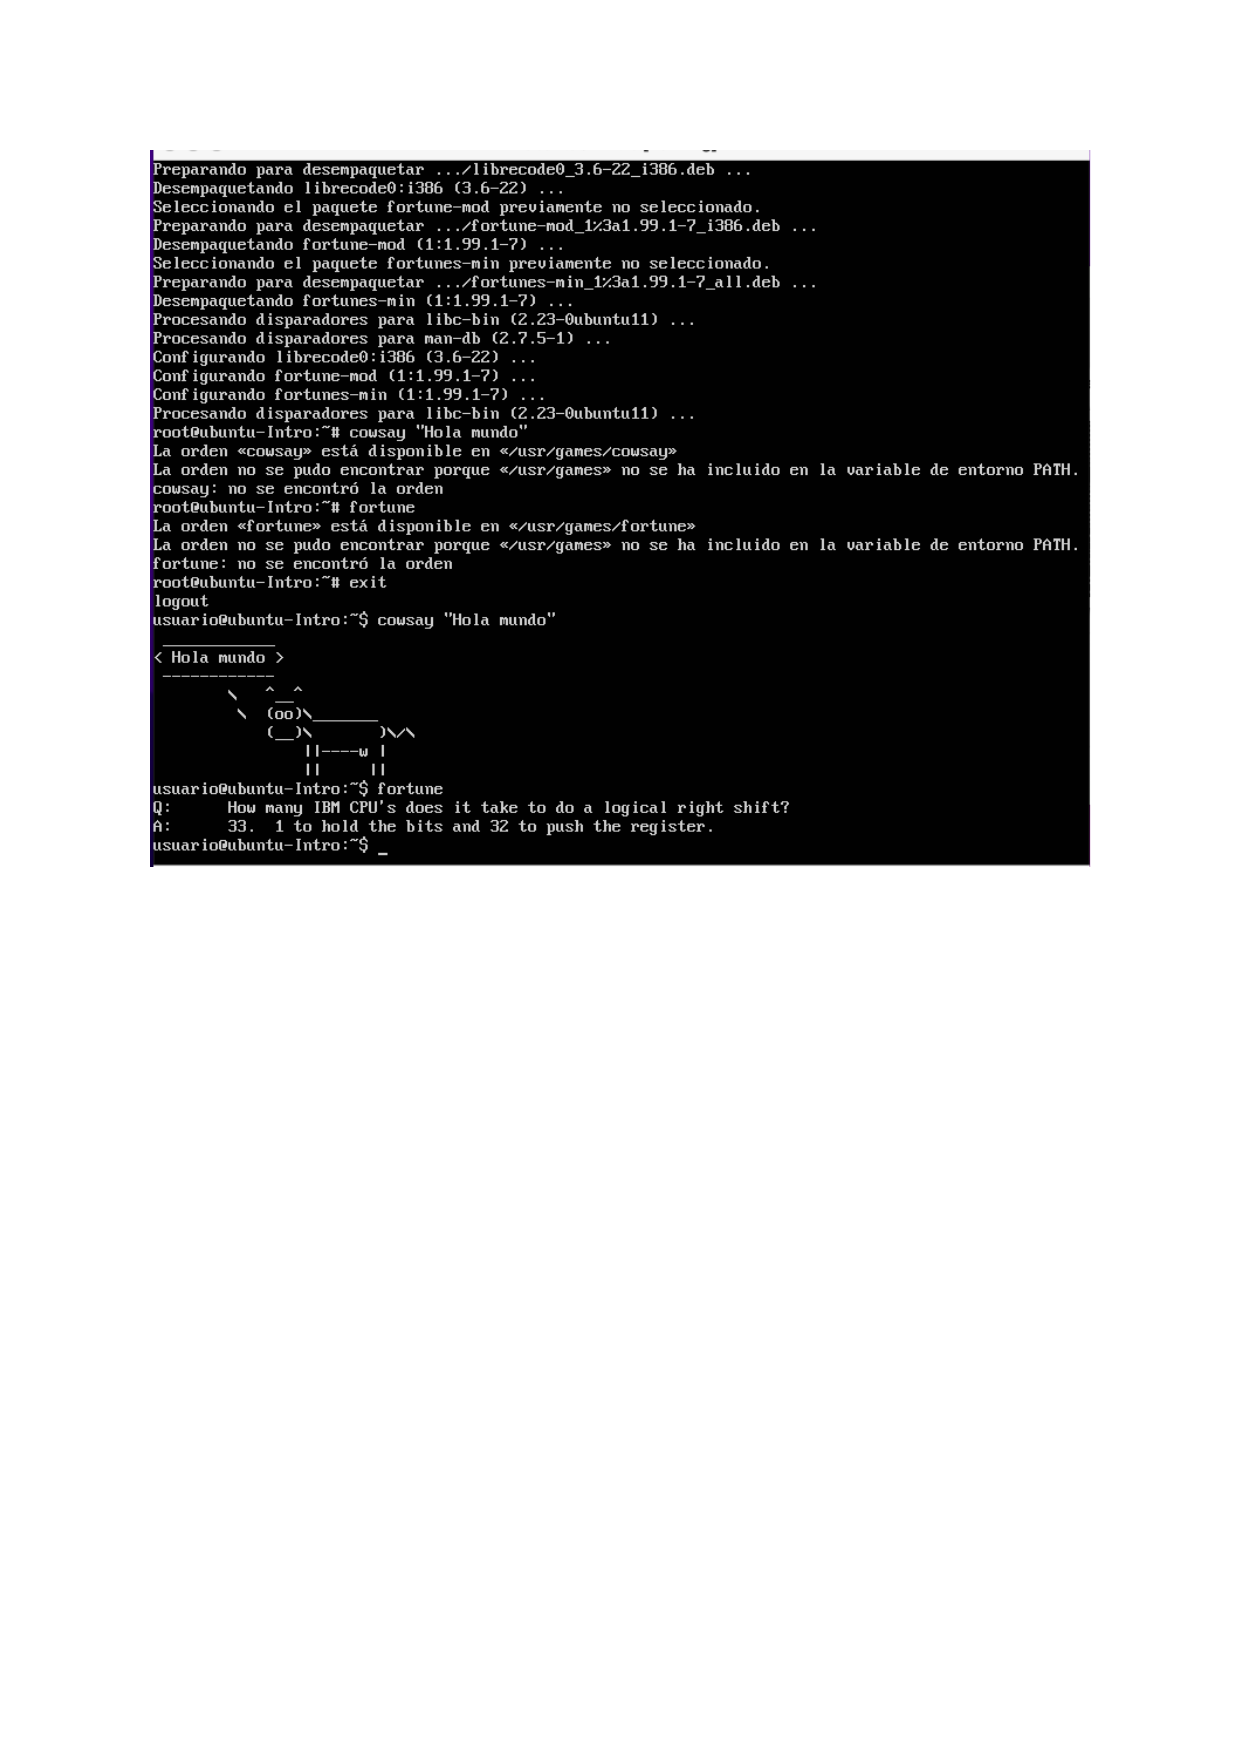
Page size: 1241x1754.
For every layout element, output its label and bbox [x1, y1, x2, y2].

picture [150, 150, 1091, 867]
